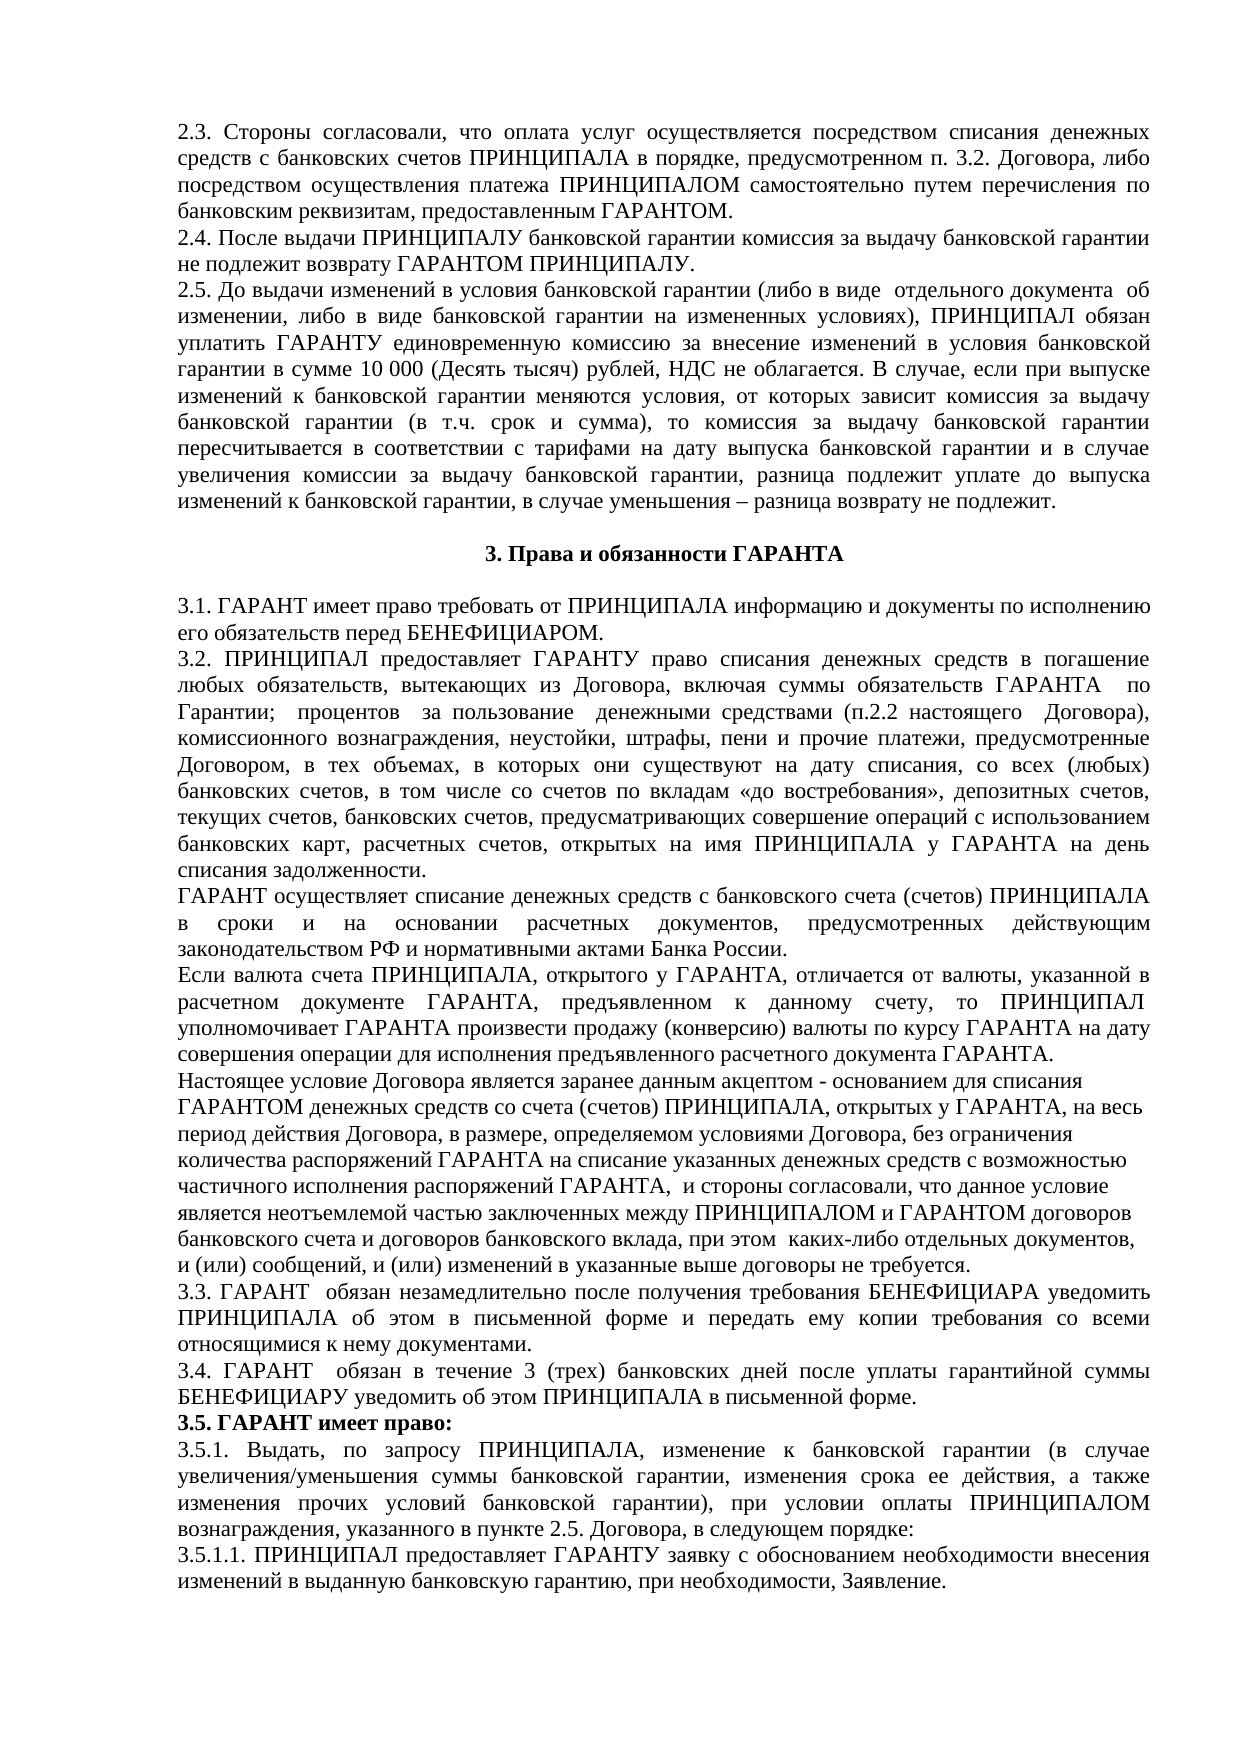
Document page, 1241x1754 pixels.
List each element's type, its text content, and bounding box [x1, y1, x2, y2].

text 3.1. ГАРАНТ имеет право требовать от Принципала информацию и документы по исполнению его обязательств перед БЕНЕФИЦИАРОМ. [177, 592, 1152, 645]
text 3. Права и обязанности ГАРАНТА [177, 540, 1152, 566]
text Настоящее условие Договора является заранее данным акцептом - основанием для списания ГАРАНТОМ денежных средств со счета (счетов) ПРИНЦИПАЛА, открытых у ГАРАНТА, на весь период действия Договора, в размере, определяемом условиями Договора, без ограничения количества распоряжений ГАРАНТА на списание указанных денежных средств с возможностью частичного исполнения распоряжений ГАРАНТА, и стороны согласовали, что данное условие является неотъемлемой частью заключенных между ПРИНЦИПАЛОМ и ГАРАНТОМ договоров банковского счета и договоров банковского вклада, при этом каких-либо отдельных документов, и (или) сообщений, и (или) изменений в указанные выше договоры не требуется. [177, 1067, 1152, 1278]
text 2.4. После выдачи ПРИНЦИПАЛУ банковской гарантии комиссия за выдачу банковской гарантии не подлежит возврату ГАРАНТОМ ПРИНЦИПАЛУ. [177, 223, 1152, 276]
text 2.5. До выдачи изменений в условия банковской гарантии (либо в виде отдельного документа об изменении, либо в виде банковской гарантии на измененных условиях), ПРИНЦИПАЛ обязан уплатить ГАРАНТУ единовременную комиссию за внесение изменений в условия банковской гарантии в сумме 10 000 (Десять тысяч) рублей, НДС не облагается. В случае, если при выпуске изменений к банковской гарантии меняются условия, от которых зависит комиссия за выдачу банковской гарантии (в т.ч. срок и сумма), то комиссия за выдачу банковской гарантии пересчитывается в соответствии с тарифами на дату выпуска банковской гарантии и в случае увеличения комиссии за выдачу банковской гарантии, разница подлежит уплате до выпуска изменений к банковской гарантии, в случае уменьшения – разница возврату не подлежит. [177, 276, 1152, 513]
text 2.3. Стороны согласовали, что оплата услуг осуществляется посредством списания денежных средств с банковских счетов ПРИНЦИПАЛА в порядке, предусмотренном п. 3.2. Договора, либо посредством осуществления платежа ПРИНЦИПАЛОМ самостоятельно путем перечисления по банковским реквизитам, предоставленным ГАРАНТОМ. [177, 118, 1152, 223]
list Если валюта счета ПРИНЦИПАЛА, открытого у ГАРАНТА, отличается от валюты, указанной в расчетном документе ГАРАНТА, предъявленном к данному счету, то ПРИНЦИПАЛ уполномочивает ГАРАНТА произвести продажу (конверсию) валюты по курсу ГАРАНТА на дату совершения операции для исполнения предъявленного расчетного документа ГАРАНТА. [177, 961, 1152, 1067]
text 3.2. ПРИНЦИПАЛ предоставляет ГАРАНТУ право списания денежных средств в погашение любых обязательств, вытекающих из Договора, включая суммы обязательств ГАРАНТА по Гарантии; процентов за пользование денежными средствами (п.2.2 настоящего Договора), комиссионного вознаграждения, неустойки, штрафы, пени и прочие платежи, предусмотренные Договором, в тех объемах, в которых они существуют на дату списания, со всех (любых) банковских счетов, в том числе со счетов по вкладам «до востребования», депозитных счетов, текущих счетов, банковских счетов, предусматривающих совершение операций с использованием банковских карт, расчетных счетов, открытых на имя ПРИНЦИПАЛА у ГАРАНТА на день списания задолженности. [177, 645, 1152, 882]
text 3.5.1. Выдать, по запросу ПРИНЦИПАЛА, изменение к банковской гарантии (в случае увеличения/уменьшения суммы банковской гарантии, изменения срока ее действия, а также изменения прочих условий банковской гарантии), при условии оплаты ПРИНЦИПАЛОМ вознаграждения, указанного в пункте 2.5. Договора, в следующем порядке: [177, 1436, 1152, 1541]
text 3.5. ГАРАНТ имеет право: [177, 1409, 1152, 1436]
list ГАРАНТ осуществляет списание денежных средств с банковского счета (счетов) ПРИНЦИПАЛА в сроки и на основании расчетных документов, предусмотренных действующим законодательством РФ и нормативными актами Банка России. [177, 882, 1152, 961]
text 3.3. ГАРАНТ обязан незамедлительно после получения требования БЕНЕФИЦИАРА уведомить ПРИНЦИПАЛА об этом в письменной форме и передать ему копии требования со всеми относящимися к нему документами. [177, 1278, 1152, 1357]
text 3.5.1.1. ПРИНЦИПАЛ предоставляет ГАРАНТУ заявку с обоснованием необходимости внесения изменений в выданную банковскую гарантию, при необходимости, Заявление. [177, 1541, 1152, 1594]
text 3.4. ГАРАНТ обязан в течение 3 (трех) банковских дней после уплаты гарантийной суммы БЕНЕФИЦИАРУ уведомить об этом ПРИНЦИПАЛА в письменной форме. [177, 1357, 1152, 1409]
